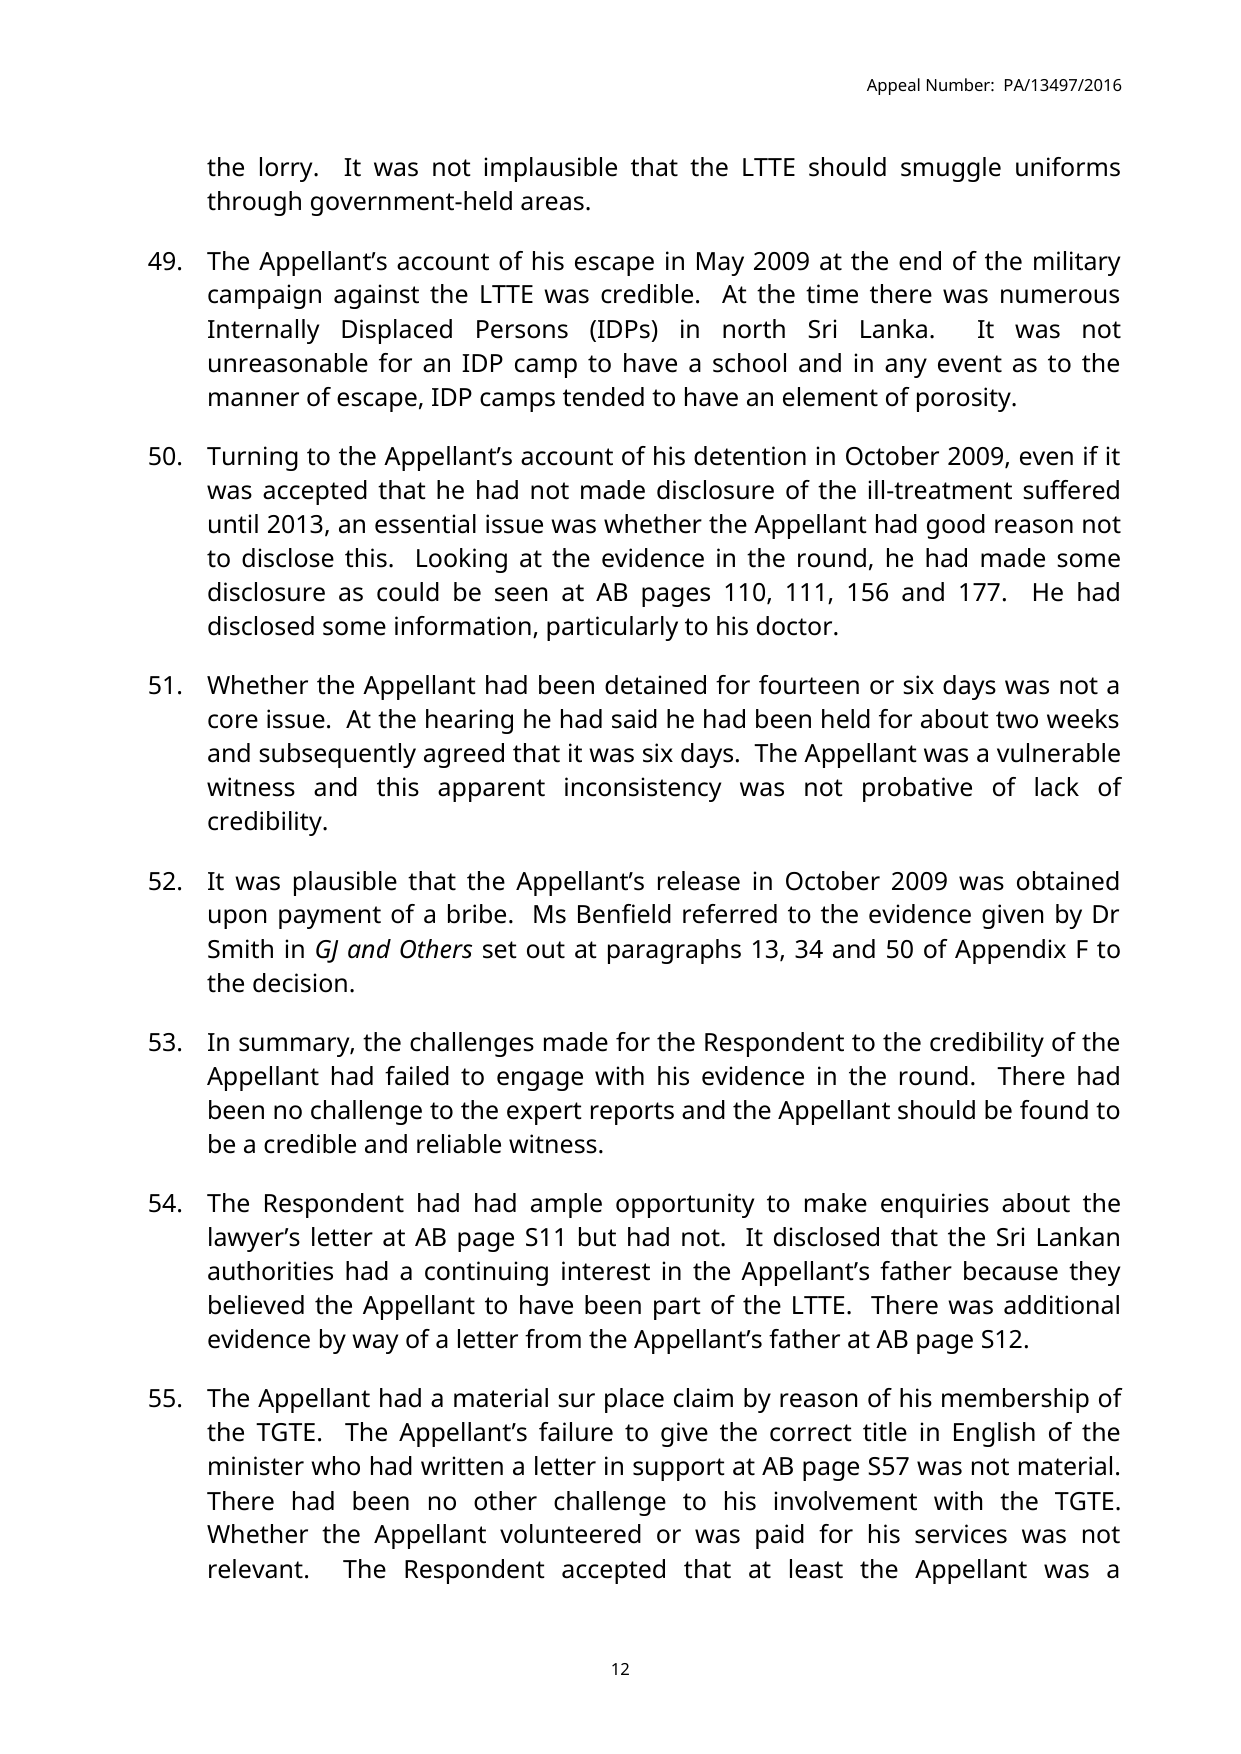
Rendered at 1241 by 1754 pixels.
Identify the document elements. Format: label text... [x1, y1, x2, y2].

list It was plausible that the Appellant’s release in October 2009 was obtained upon payment of a bribe. Ms Benfield referred to the evidence given by Dr Smith in GJ and Others set out at paragraphs 13, 34 and 50 of Appendix F to the decision. [148, 863, 1122, 999]
list Turning to the Appellant’s account of his detention in October 2009, even if it was accepted that he had not made disclosure of the ill-treatment suffered until 2013, an essential issue was whether the Appellant had good reason not to disclose this. Looking at the evidence in the round, he had made some disclosure as could be seen at AB pages 110, 111, 156 and 177. He had disclosed some information, particularly to his doctor. [148, 438, 1122, 643]
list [148, 150, 1122, 218]
list The Appellant’s account of his escape in May 2009 at the end of the military campaign against the LTTE was credible. At the time there was numerous Internally Displaced Persons (IDPs) in north Sri Lanka. It was not unreasonable for an IDP camp to have a school and in any event as to the manner of escape, IDP camps tended to have an element of porosity. [148, 243, 1122, 413]
list The Respondent had had ample opportunity to make enquiries about the lawyer’s letter at AB page S11 but had not. It disclosed that the Sri Lankan authorities had a continuing interest in the Appellant’s father because they believed the Appellant to have been part of the LTTE. There was additional evidence by way of a letter from the Appellant’s father at AB page S12. [148, 1186, 1122, 1356]
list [148, 1381, 1122, 1585]
list In summary, the challenges made for the Respondent to the credibility of the Appellant had failed to engage with his evidence in the round. There had been no challenge to the expert reports and the Appellant should be found to be a credible and reliable witness. [148, 1024, 1122, 1161]
list Whether the Appellant had been detained for fourteen or six days was not a core issue. At the hearing he had said he had been held for about two weeks and subsequently agreed that it was six days. The Appellant was a vulnerable witness and this apparent inconsistency was not probative of lack of credibility. [148, 668, 1122, 838]
